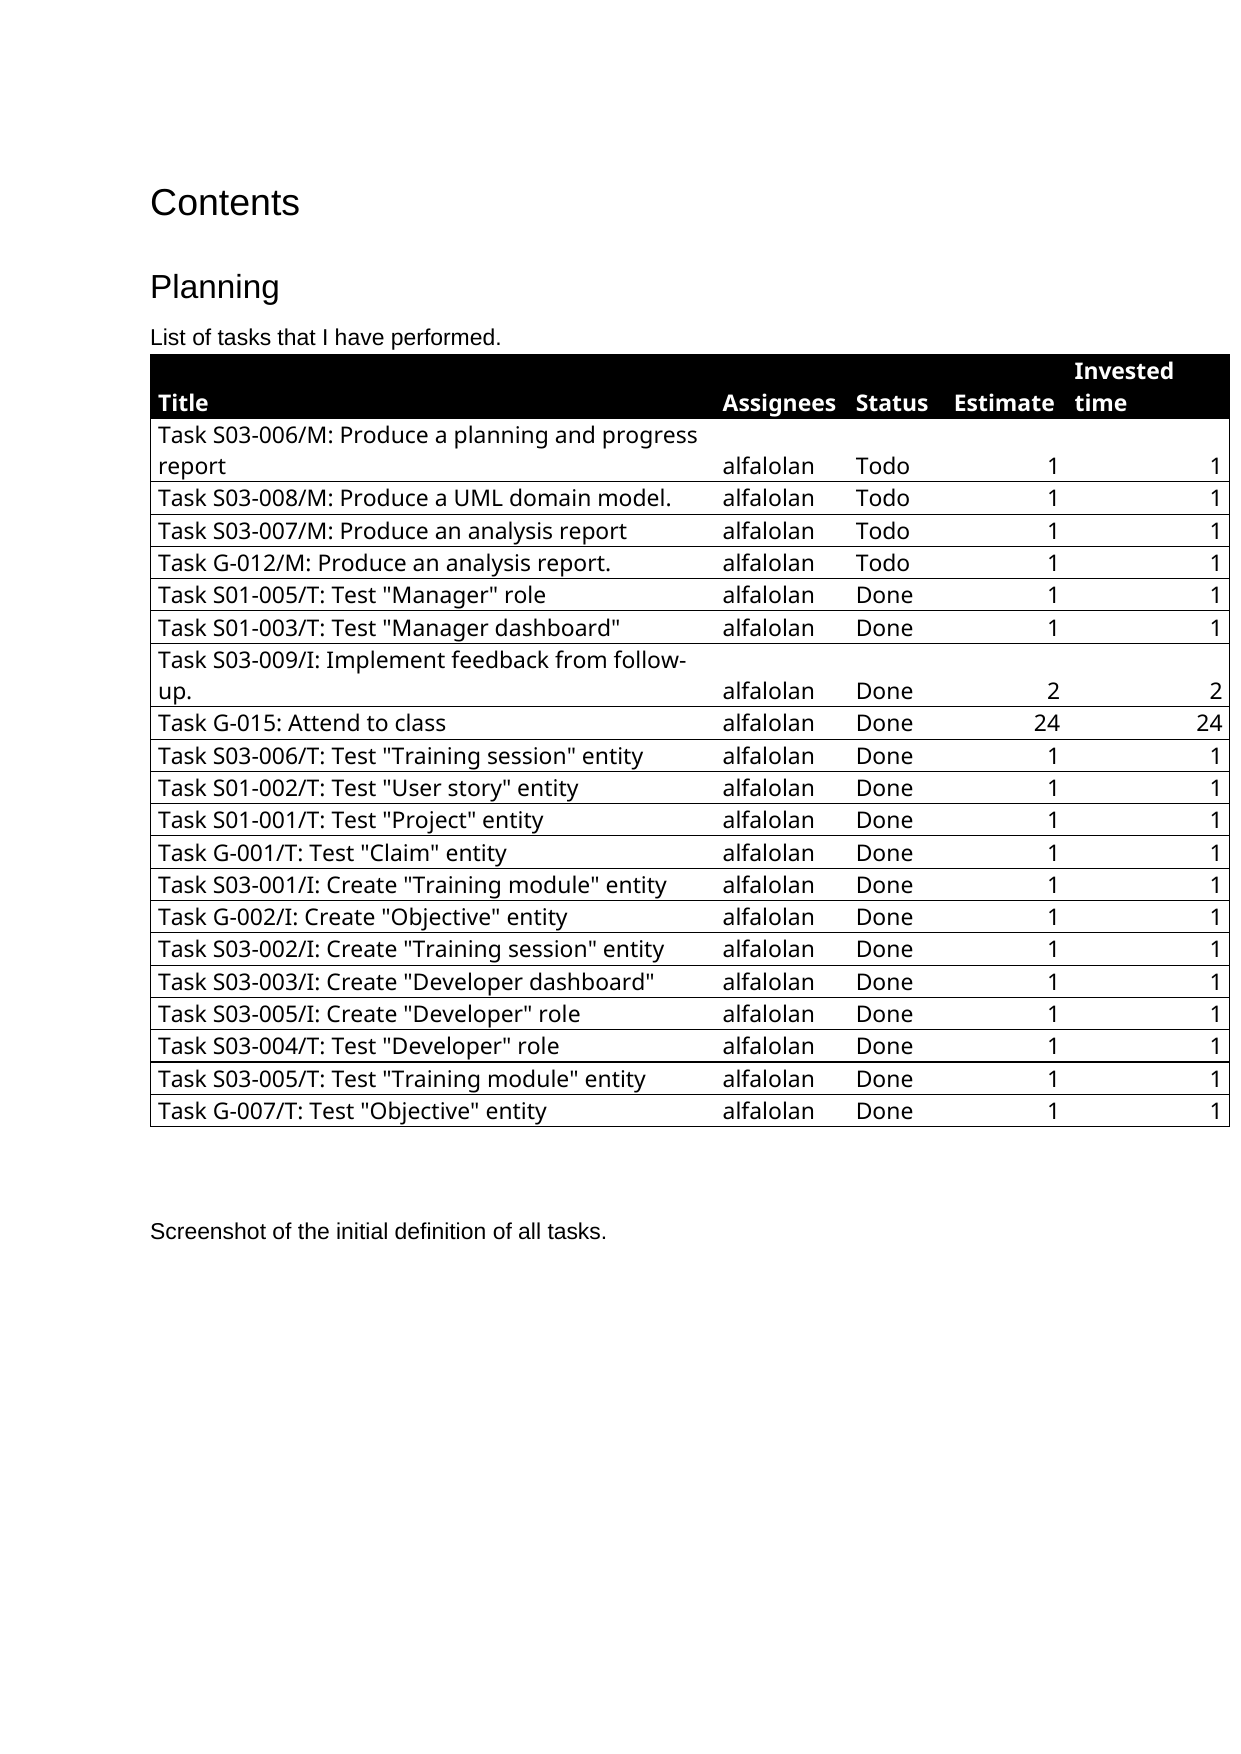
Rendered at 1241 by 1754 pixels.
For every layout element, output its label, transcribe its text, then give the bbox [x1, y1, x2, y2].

table_cell alfalolan [715, 482, 848, 513]
table_cell alfalolan [715, 547, 848, 578]
table_cell alfalolan [715, 707, 848, 738]
table_cell alfalolan [715, 836, 848, 868]
table_cell 1 [946, 998, 1067, 1029]
table_cell Done [848, 707, 946, 738]
table_cell 1 [1067, 547, 1229, 578]
table_cell 2 [946, 644, 1067, 706]
table_cell Done [848, 579, 946, 610]
text List of tasks that I have performed. [150, 324, 1090, 350]
table_cell 24 [1067, 707, 1229, 738]
table_cell 1 [1067, 901, 1229, 932]
table_cell Todo [848, 419, 946, 481]
table_cell 1 [946, 740, 1067, 771]
table_cell Task S03-004/T: Test "Developer" role [151, 1030, 715, 1061]
table_cell Task S01-005/T: Test "Manager" role [151, 579, 715, 610]
table_cell 1 [1067, 515, 1229, 546]
table_cell Task S01-002/T: Test "User story" entity [151, 772, 715, 803]
table_cell 1 [946, 772, 1067, 803]
table_cell Done [848, 1095, 946, 1126]
table_cell Done [848, 966, 946, 997]
table_cell alfalolan [715, 611, 848, 643]
table_cell alfalolan [715, 1030, 848, 1061]
subtitle Contents [150, 180, 1090, 223]
table_cell 1 [946, 579, 1067, 610]
table_cell 2 [1067, 644, 1229, 706]
table_cell Done [848, 611, 946, 643]
table_cell Done [848, 836, 946, 868]
table_cell Task S03-008/M: Produce a UML domain model. [151, 482, 715, 513]
table_cell alfalolan [715, 579, 848, 610]
table_cell 1 [946, 1063, 1067, 1094]
table_cell 1 [946, 901, 1067, 932]
table_cell Task S01-001/T: Test "Project" entity [151, 804, 715, 835]
table_cell Done [848, 1030, 946, 1061]
table_cell Task S03-007/M: Produce an analysis report [151, 515, 715, 546]
table_cell Task S03-003/I: Create "Developer dashboard" [151, 966, 715, 997]
table_cell 1 [946, 869, 1067, 900]
table_cell 1 [1067, 966, 1229, 997]
table_cell Task S03-005/T: Test "Training module" entity [151, 1063, 715, 1094]
table_cell alfalolan [715, 644, 848, 706]
table_cell Task S03-001/I: Create "Training module" entity [151, 869, 715, 900]
table_cell 1 [1067, 482, 1229, 513]
table_cell 1 [946, 933, 1067, 964]
table_header Assignees [715, 355, 848, 418]
table_header Status [848, 355, 946, 418]
table_cell Done [848, 933, 946, 964]
table_cell Task G-007/T: Test "Objective" entity [151, 1095, 715, 1126]
table_cell Done [848, 998, 946, 1029]
table_cell 1 [946, 1095, 1067, 1126]
table_cell Todo [848, 515, 946, 546]
table_cell alfalolan [715, 1063, 848, 1094]
table_cell 1 [1067, 804, 1229, 835]
table_cell 1 [946, 836, 1067, 868]
table_cell Done [848, 644, 946, 706]
table_cell Done [848, 901, 946, 932]
table_cell Todo [848, 482, 946, 513]
table_cell Task G-002/I: Create "Objective" entity [151, 901, 715, 932]
table_cell Task S03-005/I: Create "Developer" role [151, 998, 715, 1029]
table_cell alfalolan [715, 1095, 848, 1126]
table_cell alfalolan [715, 515, 848, 546]
table_cell 1 [1067, 1030, 1229, 1061]
table_cell Task G-001/T: Test "Claim" entity [151, 836, 715, 868]
table_header Estimate [946, 355, 1067, 418]
table_cell 1 [1067, 998, 1229, 1029]
table_cell 1 [946, 966, 1067, 997]
table_cell alfalolan [715, 998, 848, 1029]
text Screenshot of the initial definition of all tasks. [150, 1218, 1090, 1244]
table_cell Task S03-009/I: Implement feedback from follow-up. [151, 644, 715, 706]
table_cell 1 [946, 482, 1067, 513]
table_cell Task G-015: Attend to class [151, 707, 715, 738]
table_cell Done [848, 869, 946, 900]
table_cell Done [848, 804, 946, 835]
table_cell alfalolan [715, 419, 848, 481]
table_cell 1 [1067, 772, 1229, 803]
table_cell 1 [946, 515, 1067, 546]
table_cell 1 [946, 611, 1067, 643]
table_cell Task S03-002/I: Create "Training session" entity [151, 933, 715, 964]
table_cell 1 [1067, 869, 1229, 900]
table_cell alfalolan [715, 901, 848, 932]
table_cell 1 [946, 804, 1067, 835]
table_header Title [151, 355, 715, 418]
table_cell alfalolan [715, 869, 848, 900]
table_cell Done [848, 772, 946, 803]
table_cell 24 [946, 707, 1067, 738]
table_header Invested time [1067, 355, 1229, 418]
table_cell 1 [1067, 933, 1229, 964]
table_cell alfalolan [715, 804, 848, 835]
table_cell 1 [1067, 1063, 1229, 1094]
table_cell Done [848, 740, 946, 771]
table_cell 1 [946, 547, 1067, 578]
table_cell alfalolan [715, 772, 848, 803]
subtitle Planning [150, 267, 1090, 306]
table_cell Done [848, 1063, 946, 1094]
table_cell 1 [1067, 419, 1229, 481]
table_cell Todo [848, 547, 946, 578]
table_cell 1 [946, 1030, 1067, 1061]
table_cell Task S03-006/T: Test "Training session" entity [151, 740, 715, 771]
table_cell alfalolan [715, 966, 848, 997]
table_cell Task S03-006/M: Produce a planning and progress report [151, 419, 715, 481]
table_cell 1 [1067, 836, 1229, 868]
table_cell alfalolan [715, 933, 848, 964]
table_cell 1 [1067, 611, 1229, 643]
table_cell 1 [946, 419, 1067, 481]
table_cell Task S01-003/T: Test "Manager dashboard" [151, 611, 715, 643]
table_cell 1 [1067, 740, 1229, 771]
table_cell alfalolan [715, 740, 848, 771]
table_cell Task G-012/M: Produce an analysis report. [151, 547, 715, 578]
table_cell 1 [1067, 579, 1229, 610]
table_cell 1 [1067, 1095, 1229, 1126]
